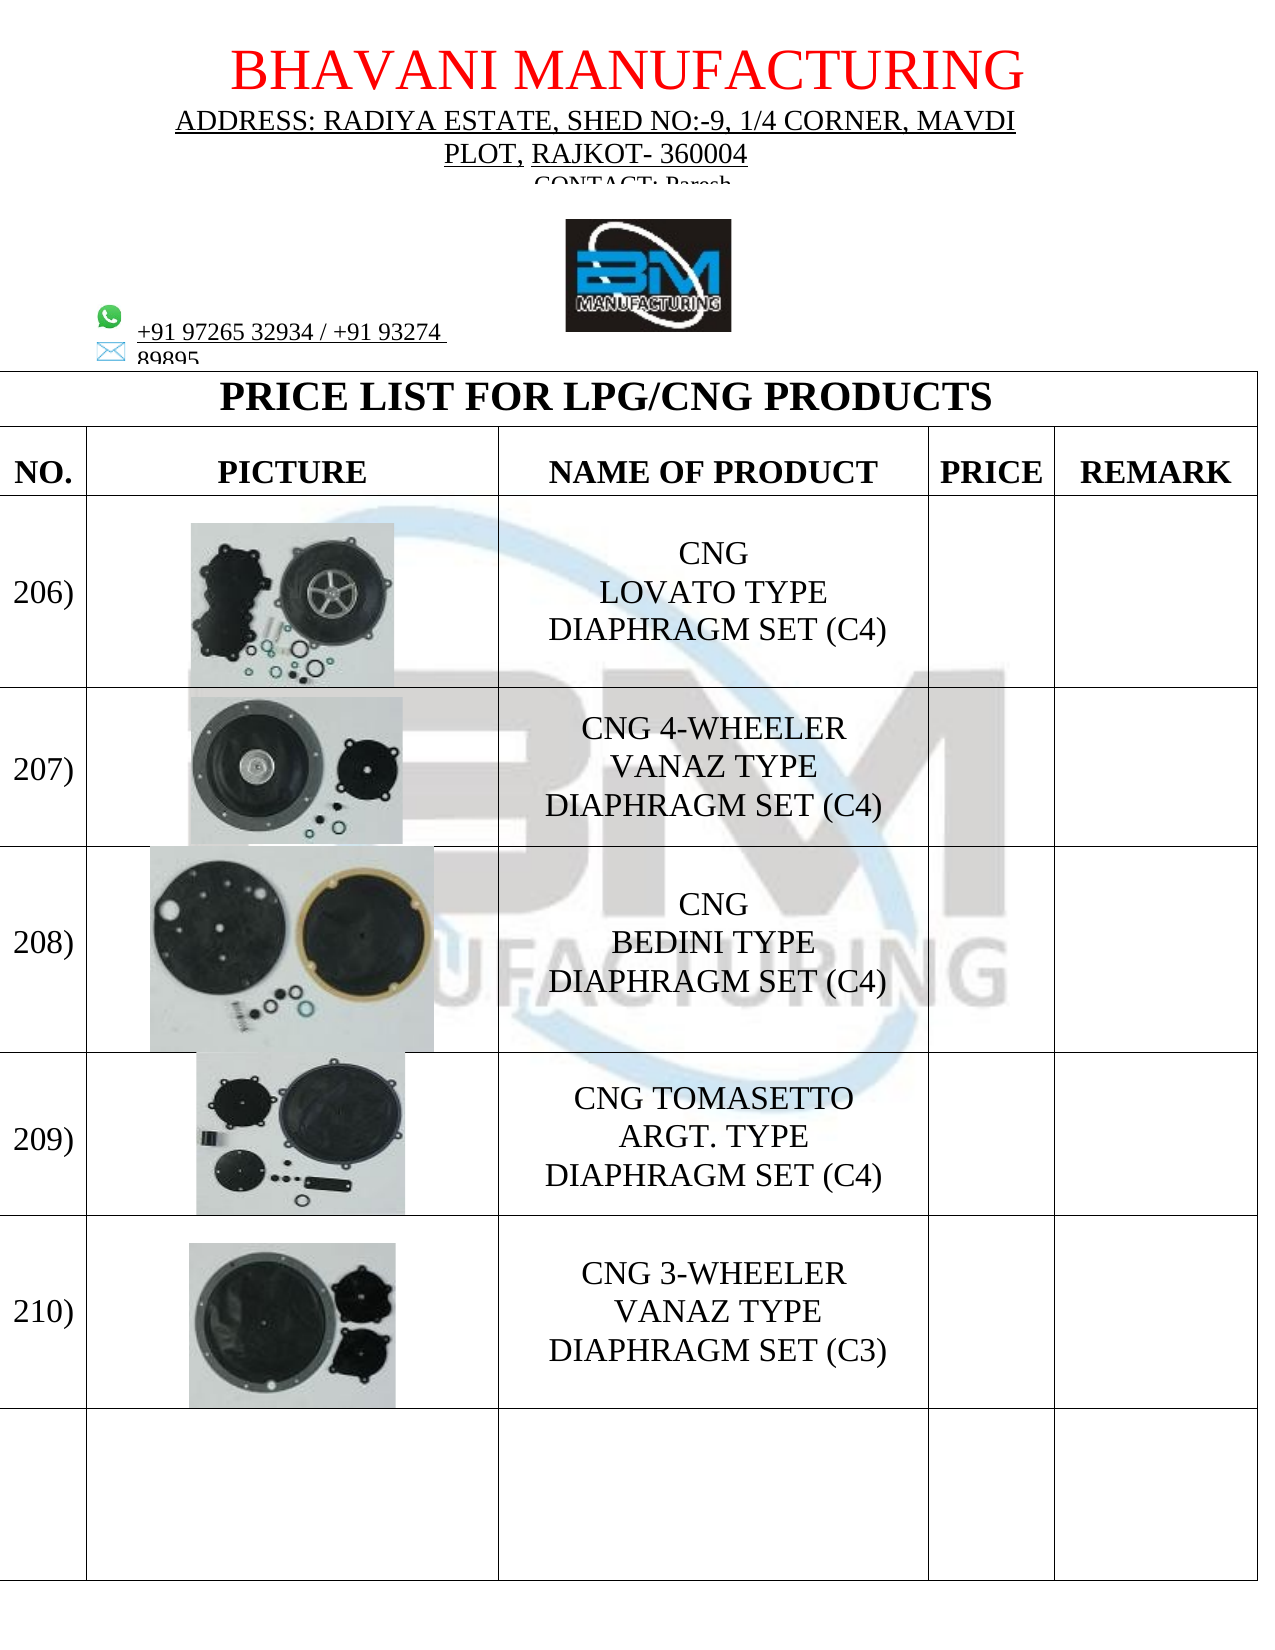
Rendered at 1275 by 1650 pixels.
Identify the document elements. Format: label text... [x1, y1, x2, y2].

table_cell [1055, 847, 1257, 1052]
picture [189, 1243, 396, 1408]
table_cell REMARK [1055, 427, 1257, 495]
picture [96, 304, 122, 329]
table_cell [929, 688, 1054, 846]
table_cell CNG TOMASETTO ARGT. TYPE DIAPHRAGM SET (C4) [499, 1053, 928, 1215]
table_cell [929, 1216, 1054, 1408]
table_cell [1055, 1409, 1257, 1579]
table_cell 210) [0, 1216, 86, 1408]
table_cell [87, 847, 150, 1052]
picture [96, 342, 126, 361]
table_cell PICTURE [87, 427, 498, 495]
picture [190, 523, 395, 687]
table_cell [1055, 1053, 1257, 1215]
table_cell CNG BEDINI TYPE DIAPHRAGM SET (C4) [499, 847, 928, 1052]
table_cell [929, 496, 1054, 687]
table_cell NAME OF PRODUCT [499, 427, 928, 495]
table_cell [1055, 1216, 1257, 1408]
table_cell [929, 1053, 1054, 1215]
table_cell PRICE [929, 427, 1054, 495]
picture [150, 846, 434, 1215]
table_cell [499, 1409, 928, 1579]
table_cell [1055, 688, 1257, 846]
table_cell 206) [0, 496, 86, 687]
table_cell [87, 496, 498, 687]
table_cell [87, 688, 498, 846]
table_cell 209) [0, 1053, 86, 1215]
table_cell 208) [0, 847, 86, 1052]
table_cell [929, 847, 1054, 1052]
table_cell CNG 4-WHEELER VANAZ TYPE DIAPHRAGM SET (C4) [499, 688, 928, 846]
table_cell [406, 1053, 498, 1215]
table_cell CNG LOVATO TYPE DIAPHRAGM SET (C4) [499, 496, 928, 687]
table_cell [87, 1216, 498, 1408]
table_cell 207) [0, 688, 86, 846]
table_cell [87, 1053, 196, 1215]
table_header PRICE LIST FOR LPG/CNG PRODUCTS [0, 372, 1257, 426]
table_cell [0, 1409, 86, 1579]
table_cell [434, 847, 498, 1052]
picture [191, 697, 403, 844]
table_cell CNG 3-WHEELER VANAZ TYPE DIAPHRAGM SET (C3) [499, 1216, 928, 1408]
table_cell [1055, 496, 1257, 687]
table_cell NO. [0, 427, 86, 495]
table_cell [87, 1409, 498, 1579]
table_cell [929, 1409, 1054, 1579]
picture [565, 219, 732, 332]
